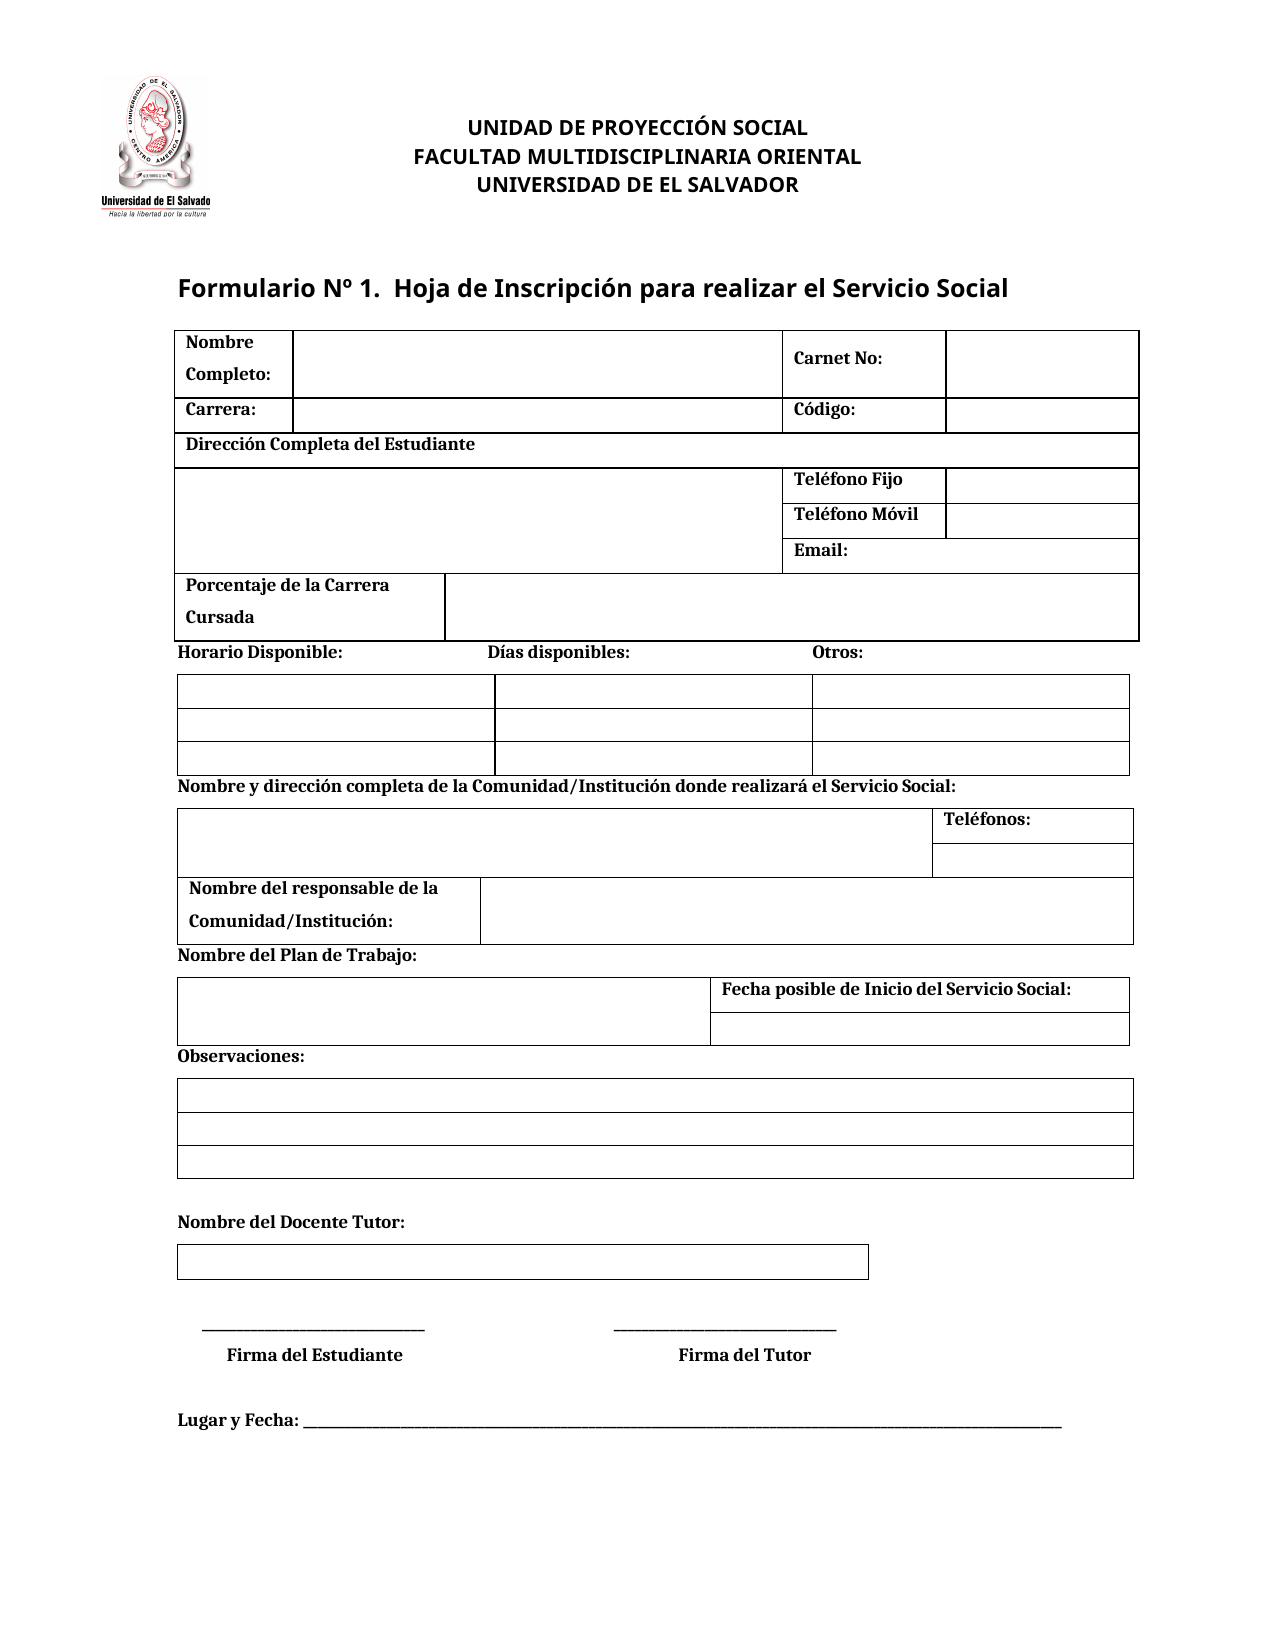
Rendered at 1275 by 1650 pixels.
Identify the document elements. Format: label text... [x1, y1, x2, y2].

text Nombre del Docente Tutor: [177, 1212, 1098, 1233]
text Nombre y dirección completa de la Comunidad/Institución donde realizará el Servicio Social: [177, 776, 1098, 797]
table_cell [446, 574, 1138, 640]
text Firma del Estudiante Firma del Tutor [177, 1345, 1098, 1366]
table_cell [481, 878, 1133, 944]
table_header [813, 675, 1129, 707]
table_cell [496, 709, 812, 741]
table_header Fecha posible de Inicio del Servicio Social: [711, 978, 1129, 1012]
table_cell Dirección Completa del Estudiante [175, 434, 1138, 467]
table_cell Teléfono Fijo [783, 469, 945, 502]
table_cell [933, 844, 1133, 877]
table_header Teléfonos: [933, 809, 1133, 842]
table_cell [947, 399, 1138, 432]
table_header Carnet No: [783, 331, 945, 397]
text Observaciones: [177, 1046, 1098, 1067]
table_cell [178, 709, 494, 741]
table_header [178, 675, 494, 707]
table_cell Código: [783, 399, 945, 432]
text ________________________________ ________________________________ [177, 1313, 1098, 1334]
table_header Nombre Completo: [175, 331, 292, 397]
table_header [178, 1079, 1133, 1112]
picture [100, 75, 210, 217]
table_header [947, 331, 1138, 397]
table_cell Carrera: [175, 399, 292, 432]
table_cell [496, 742, 812, 774]
table_cell [813, 742, 1129, 774]
table_header [178, 1245, 868, 1279]
table_cell Porcentaje de la Carrera Cursada [175, 574, 444, 640]
table_cell [813, 709, 1129, 741]
table_header [178, 978, 710, 1045]
text Lugar y Fecha: _____________________________________________________________________________________________________________ [177, 1409, 1098, 1431]
table_cell [294, 399, 782, 432]
table_cell Nombre del responsable de la Comunidad/Institución: [178, 878, 480, 944]
text Horario Disponible: Días disponibles: Otros: [177, 642, 1098, 663]
table_cell Teléfono Móvil [783, 504, 945, 537]
table_header [294, 331, 782, 397]
table_cell [178, 742, 494, 774]
subtitle Formulario Nº 1. Hoja de Inscripción para realizar el Servicio Social [177, 270, 1098, 304]
table_cell [178, 1146, 1133, 1178]
table_header [178, 809, 932, 877]
text Nombre del Plan de Trabajo: [177, 945, 1098, 966]
table_cell [947, 504, 1138, 537]
table_cell Email: [783, 539, 1138, 573]
table_cell [175, 469, 782, 573]
table_header [496, 675, 812, 707]
table_cell [947, 469, 1138, 502]
table_cell [711, 1013, 1129, 1045]
table_cell [178, 1113, 1133, 1145]
